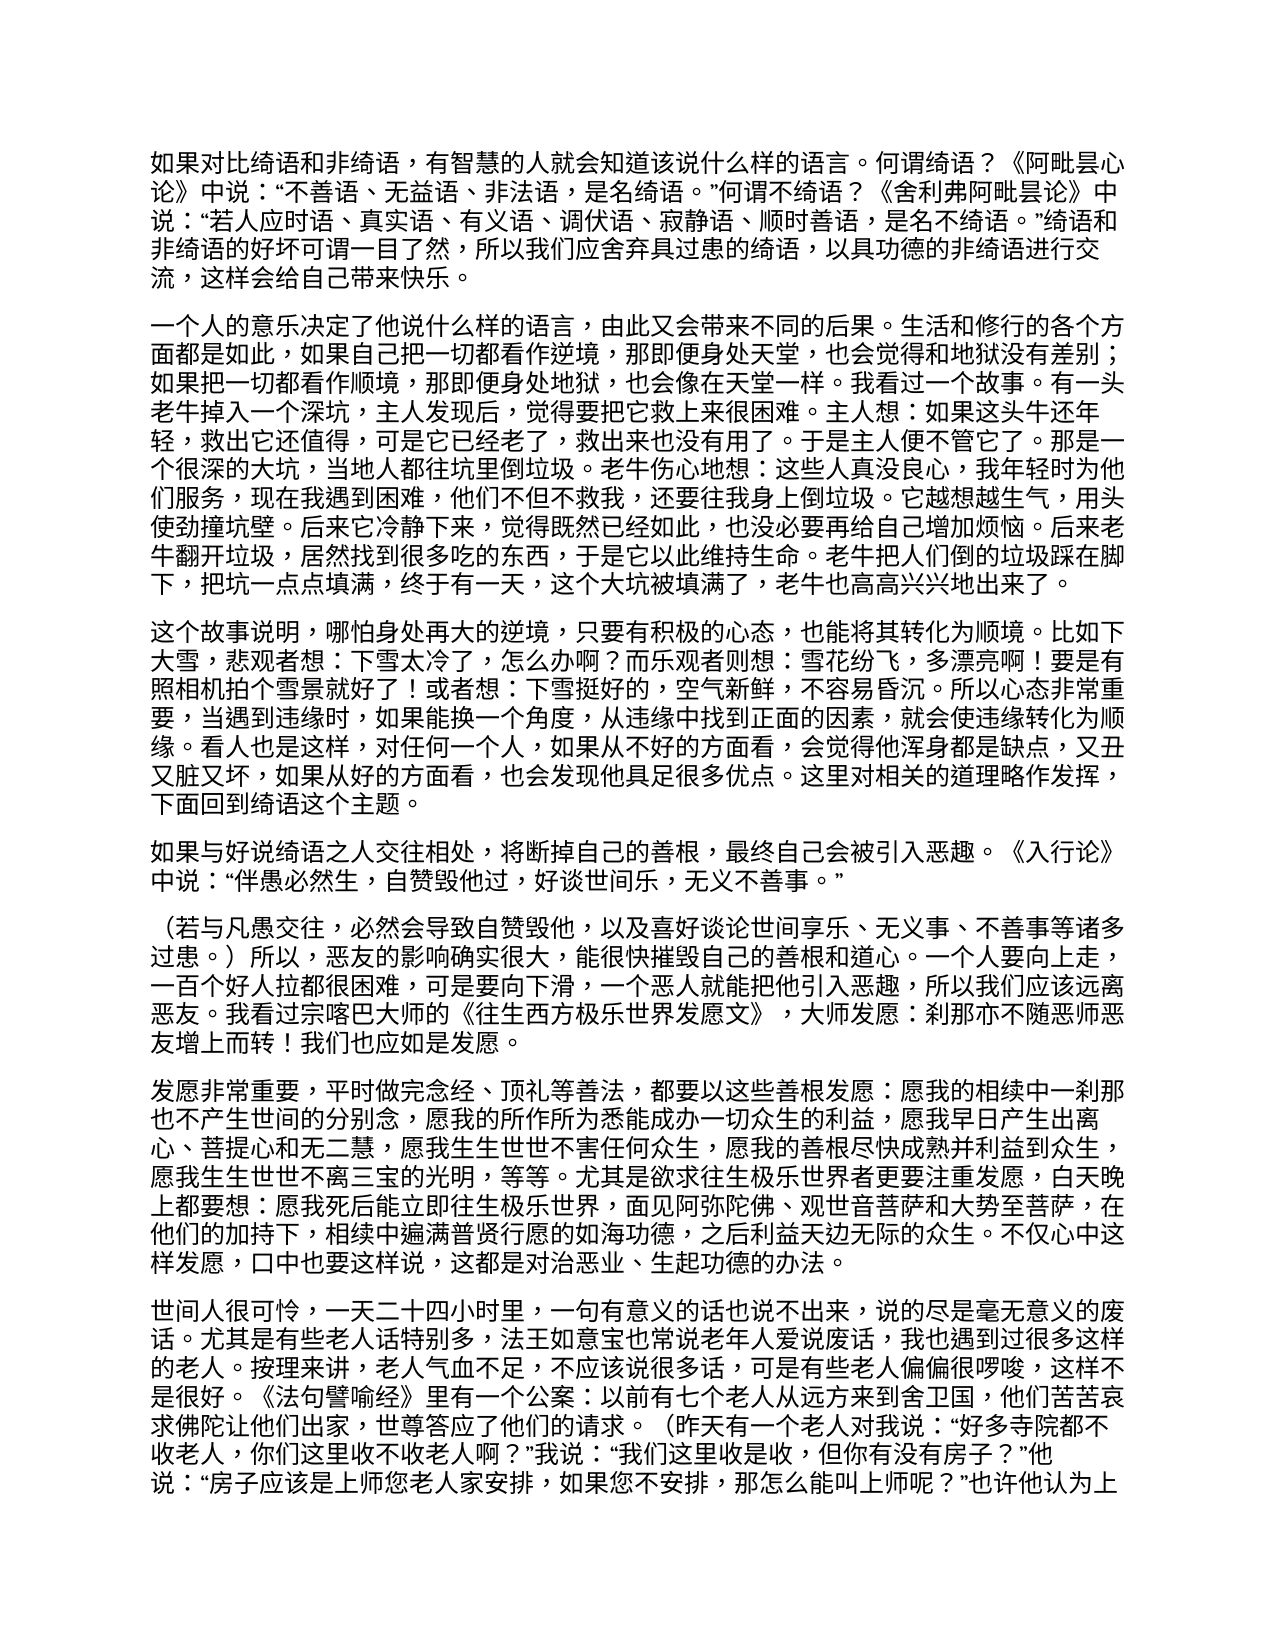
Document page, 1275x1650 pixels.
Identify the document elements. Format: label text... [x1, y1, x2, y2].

text 如果对比绮语和非绮语，有智慧的人就会知道该说什么样的语言。何谓绮语？《阿毗昙心论》中说：“不善语、无益语、非法语，是名绮语。”何谓不绮语？《舍利弗阿毗昙论》中说：“若人应时语、真实语、有义语、调伏语、寂静语、顺时善语，是名不绮语。”绮语和非绮语的好坏可谓一目了然，所以我们应舍弃具过患的绮语，以具功德的非绮语进行交流，这样会给自己带来快乐。 [150, 150, 1125, 294]
text （若与凡愚交往，必然会导致自赞毁他，以及喜好谈论世间享乐、无义事、不善事等诸多过患。）所以，恶友的影响确实很大，能很快摧毁自己的善根和道心。一个人要向上走，一百个好人拉都很困难，可是要向下滑，一个恶人就能把他引入恶趣，所以我们应该远离恶友。我看过宗喀巴大师的《往生西方极乐世界发愿文》，大师发愿：刹那亦不随恶师恶友增上而转！我们也应如是发愿。 [150, 915, 1125, 1059]
text 这个故事说明，哪怕身处再大的逆境，只要有积极的心态，也能将其转化为顺境。比如下大雪，悲观者想：下雪太冷了，怎么办啊？而乐观者则想：雪花纷飞，多漂亮啊！要是有照相机拍个雪景就好了！或者想：下雪挺好的，空气新鲜，不容易昏沉。所以心态非常重要，当遇到违缘时，如果能换一个角度，从违缘中找到正面的因素，就会使违缘转化为顺缘。看人也是这样，对任何一个人，如果从不好的方面看，会觉得他浑身都是缺点，又丑又脏又坏，如果从好的方面看，也会发现他具足很多优点。这里对相关的道理略作发挥，下面回到绮语这个主题。 [150, 619, 1125, 820]
text 一个人的意乐决定了他说什么样的语言，由此又会带来不同的后果。生活和修行的各个方面都是如此，如果自己把一切都看作逆境，那即便身处天堂，也会觉得和地狱没有差别；如果把一切都看作顺境，那即便身处地狱，也会像在天堂一样。我看过一个故事。有一头老牛掉入一个深坑，主人发现后，觉得要把它救上来很困难。主人想：如果这头牛还年轻，救出它还值得，可是它已经老了，救出来也没有用了。于是主人便不管它了。那是一个很深的大坑，当地人都往坑里倒垃圾。老牛伤心地想：这些人真没良心，我年轻时为他们服务，现在我遇到困难，他们不但不救我，还要往我身上倒垃圾。它越想越生气，用头使劲撞坑壁。后来它冷静下来，觉得既然已经如此，也没必要再给自己增加烦恼。后来老牛翻开垃圾，居然找到很多吃的东西，于是它以此维持生命。老牛把人们倒的垃圾踩在脚下，把坑一点点填满，终于有一天，这个大坑被填满了，老牛也高高兴兴地出来了。 [150, 312, 1125, 600]
text 发愿非常重要，平时做完念经、顶礼等善法，都要以这些善根发愿：愿我的相续中一刹那也不产生世间的分别念，愿我的所作所为悉能成办一切众生的利益，愿我早日产生出离心、菩提心和无二慧，愿我生生世世不害任何众生，愿我的善根尽快成熟并利益到众生，愿我生生世世不离三宝的光明，等等。尤其是欲求往生极乐世界者更要注重发愿，白天晚上都要想：愿我死后能立即往生极乐世界，面见阿弥陀佛、观世音菩萨和大势至菩萨，在他们的加持下，相续中遍满普贤行愿的如海功德，之后利益天边无际的众生。不仅心中这样发愿，口中也要这样说，这都是对治恶业、生起功德的办法。 [150, 1077, 1125, 1279]
text 如果与好说绮语之人交往相处，将断掉自己的善根，最终自己会被引入恶趣。《入行论》中说：“伴愚必然生，自赞毁他过，好谈世间乐，无义不善事。” [150, 839, 1125, 896]
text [150, 1297, 1125, 1499]
